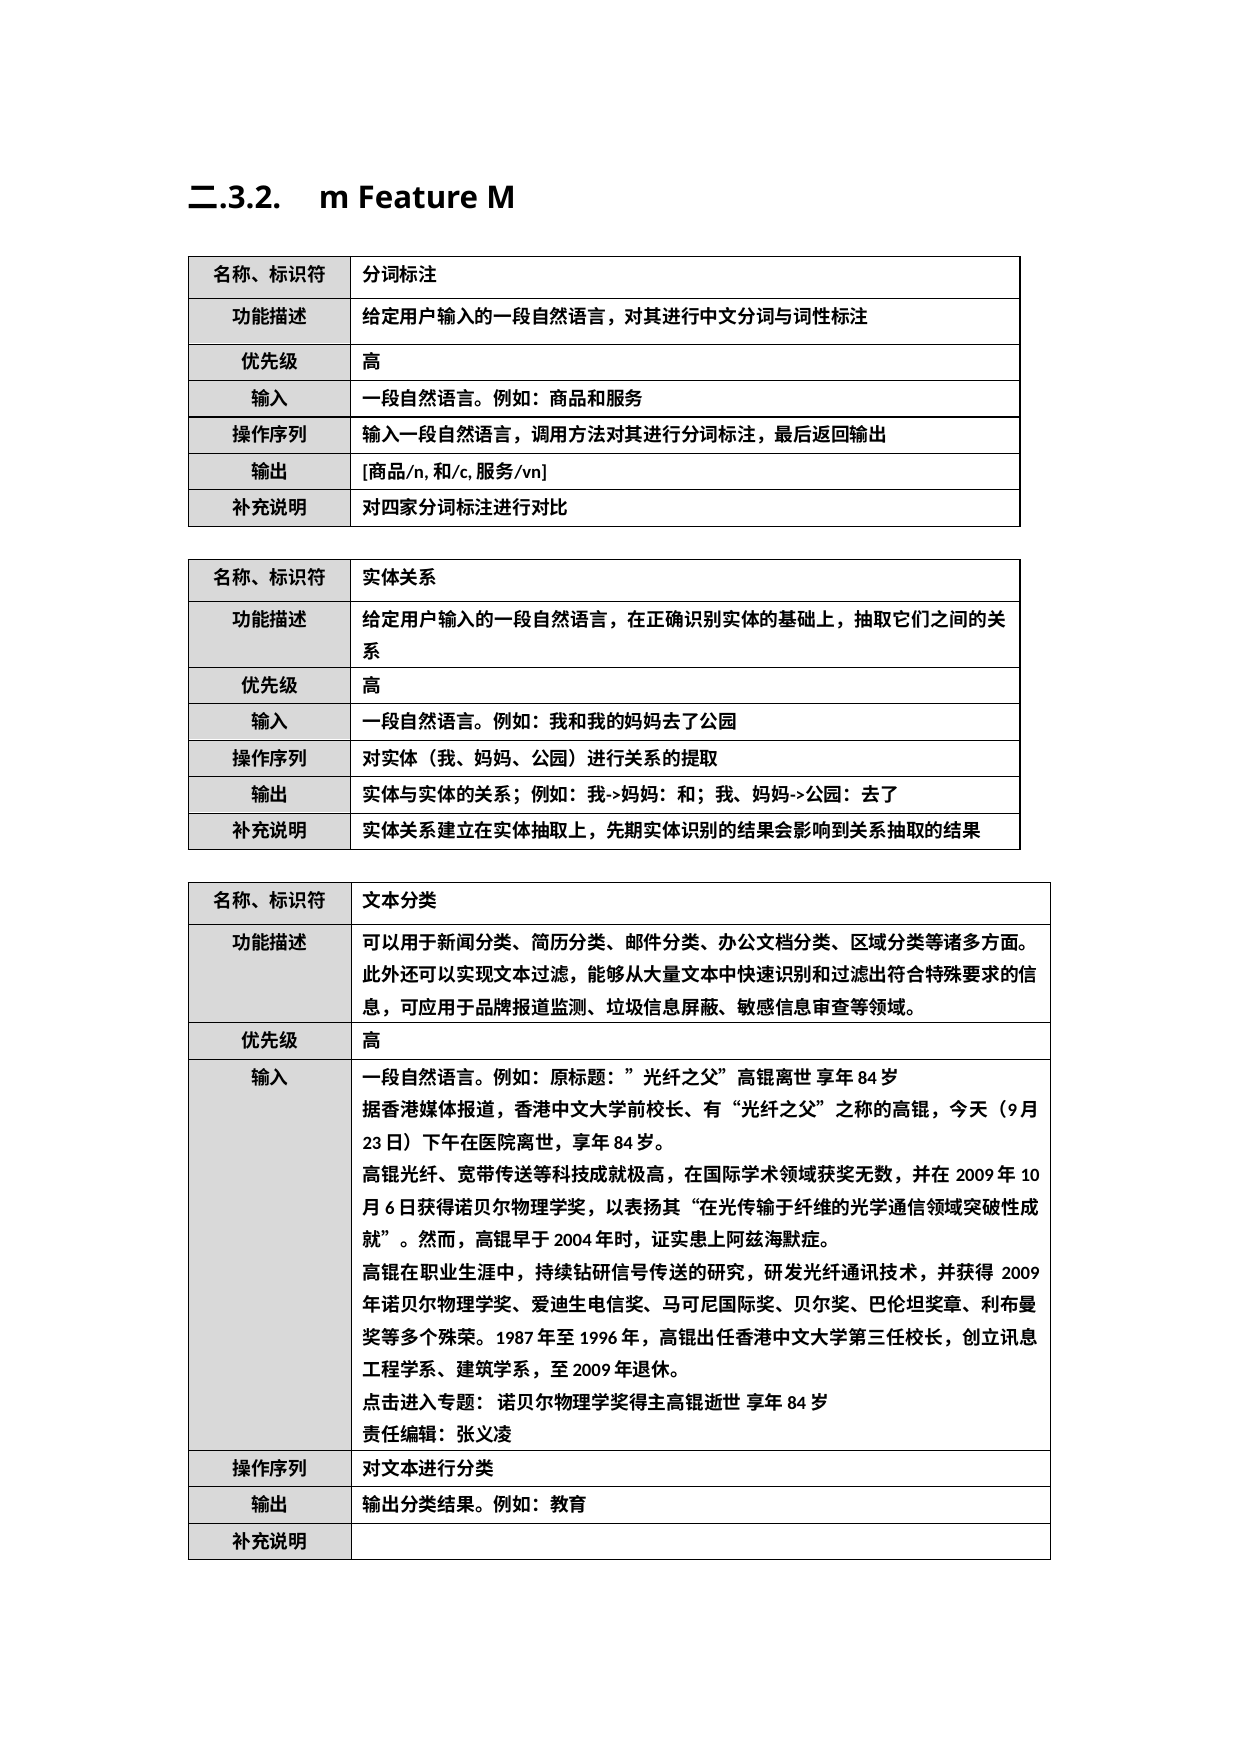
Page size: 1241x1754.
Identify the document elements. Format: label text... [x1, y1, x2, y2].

table_cell 一段自然语言。例如：我和我的妈妈去了公园 [351, 704, 1019, 739]
table_header 文本分类 [352, 883, 1050, 924]
table_cell 高 [352, 1023, 1050, 1059]
table_cell 补充说明 [189, 1524, 351, 1559]
table_cell 给定用户输入的一段自然语言，对其进行中文分词与词性标注 [351, 299, 1019, 343]
table_cell 功能描述 [189, 925, 351, 1022]
table_cell 操作序列 [189, 418, 350, 453]
table_cell 功能描述 [189, 602, 350, 667]
subtitle m Feature M [187, 162, 1053, 227]
table_cell 补充说明 [189, 490, 350, 526]
table_cell 实体关系建立在实体抽取上，先期实体识别的结果会影响到关系抽取的结果 [351, 814, 1019, 849]
table_cell 优先级 [189, 345, 350, 380]
table_cell 对四家分词标注进行对比 [351, 490, 1019, 526]
table_cell 输入 [189, 381, 350, 416]
table_cell 实体与实体的关系；例如：我->妈妈：和；我、妈妈->公园：去了 [351, 777, 1019, 812]
table_cell 可以用于新闻分类、简历分类、邮件分类、办公文档分类、区域分类等诸多方面。此外还可以实现文本过滤，能够从大量文本中快速识别和过滤出符合特殊要求的信息，可应用于品牌报道监测、垃圾信息屏蔽、敏感信息审查等领域。 [352, 925, 1050, 1022]
table_header 名称、标识符 [189, 560, 350, 601]
table_cell [商品/n, 和/c, 服务/vn] [351, 454, 1019, 489]
table_header 名称、标识符 [189, 257, 350, 298]
table_cell [352, 1524, 1050, 1559]
table_cell 操作序列 [189, 1451, 351, 1486]
table_cell 输出分类结果。例如：教育 [352, 1487, 1050, 1523]
table_cell 输入 [189, 704, 350, 739]
table_cell 给定用户输入的一段自然语言，在正确识别实体的基础上，抽取它们之间的关系 [351, 602, 1019, 667]
table_cell 输出 [189, 777, 350, 812]
table_cell 一段自然语言。例如：商品和服务 [351, 381, 1019, 416]
table_header 实体关系 [351, 560, 1019, 601]
table_cell 功能描述 [189, 299, 350, 343]
table_cell 对文本进行分类 [352, 1451, 1050, 1486]
table_cell 操作序列 [189, 741, 350, 776]
table_cell 输出 [189, 1487, 351, 1523]
table_cell 对实体（我、妈妈、公园）进行关系的提取 [351, 741, 1019, 776]
table_header 分词标注 [351, 257, 1019, 298]
table_header 名称、标识符 [189, 883, 351, 924]
table_cell 优先级 [189, 668, 350, 703]
table_cell 输出 [189, 454, 350, 489]
table_cell 高 [351, 345, 1019, 380]
table_cell 输入一段自然语言，调用方法对其进行分词标注，最后返回输出 [351, 418, 1019, 453]
table_cell 高 [351, 668, 1019, 703]
table_cell 补充说明 [189, 814, 350, 849]
table_cell 输入 [189, 1060, 351, 1450]
table_cell 优先级 [189, 1023, 351, 1059]
